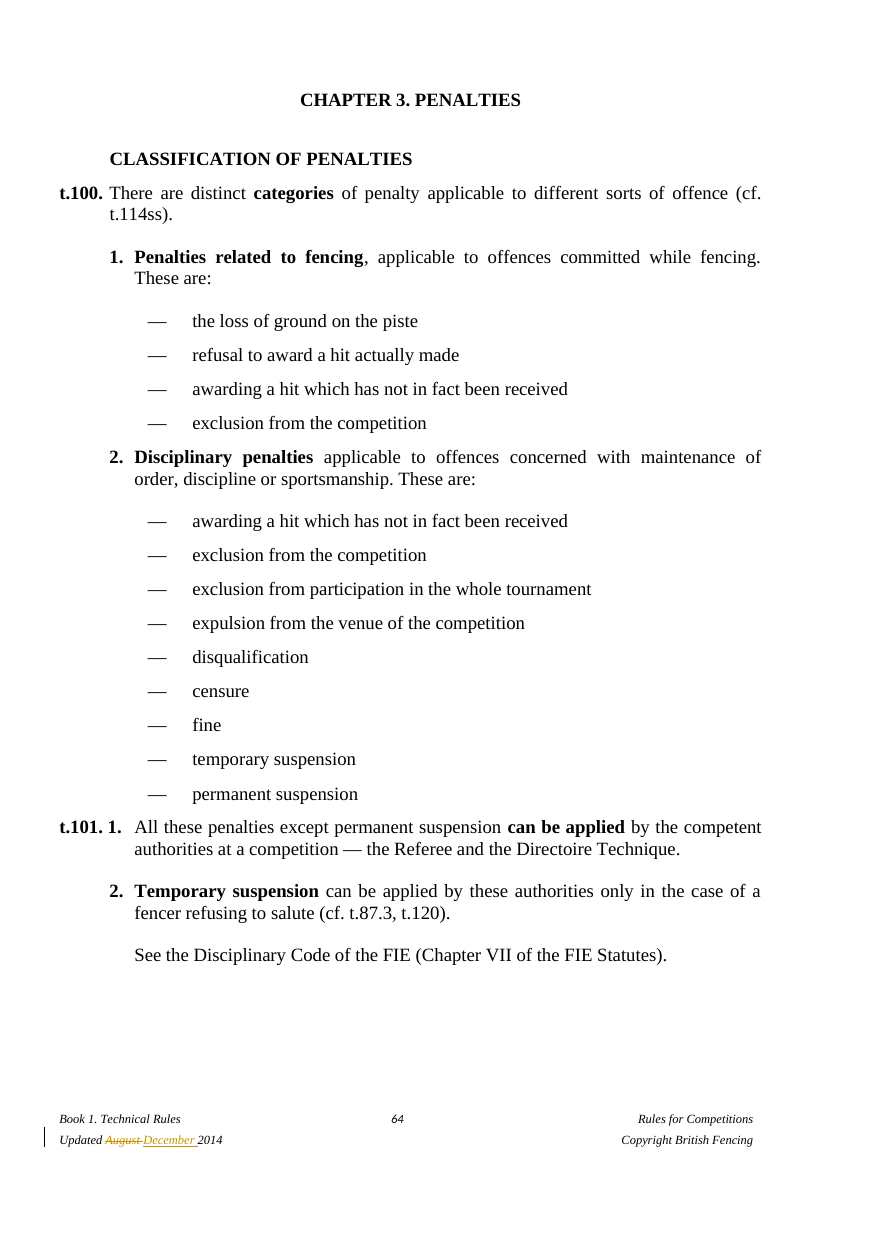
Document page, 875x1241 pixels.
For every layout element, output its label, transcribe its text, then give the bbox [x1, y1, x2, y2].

text CHAPTER 3. PENALTIES [59, 89, 762, 110]
list — awarding a hit which has not in fact been received [148, 510, 762, 531]
list — fine [148, 714, 762, 736]
text 2. Temporary suspension can be applied by these authorities only in the case of a fencer refusing to salute (cf. t.87.3, t.120). [59, 880, 762, 923]
list — awarding a hit which has not in fact been received [148, 378, 762, 399]
list — refusal to award a hit actually made [148, 344, 762, 365]
list — temporary suspension [148, 748, 762, 770]
list — disqualification [148, 646, 762, 668]
list — exclusion from the competition [148, 544, 762, 566]
list — the loss of ground on the piste [148, 310, 762, 331]
list — exclusion from the competition [148, 412, 762, 433]
text t.100. There are distinct categories of penalty applicable to different sorts of offence (cf. t.114ss). [59, 182, 762, 225]
subtitle Classification of penalties [109, 148, 762, 169]
text t.101. 1. All these penalties except permanent suspension can be applied by the competent authorities at a competition — the Referee and the Directoire Technique. [59, 816, 762, 859]
list — permanent suspension [148, 782, 762, 804]
list — exclusion from participation in the whole tournament [148, 578, 762, 599]
text See the Disciplinary Code of the FIE (Chapter VII of the FIE Statutes). [134, 944, 762, 966]
list — censure [148, 680, 762, 702]
list — expulsion from the venue of the competition [148, 612, 762, 634]
text 1. Penalties related to fencing, applicable to offences committed while fencing. These are: [59, 246, 762, 289]
text 2. Disciplinary penalties applicable to offences concerned with maintenance of order, discipline or sportsmanship. These are: [59, 446, 762, 489]
